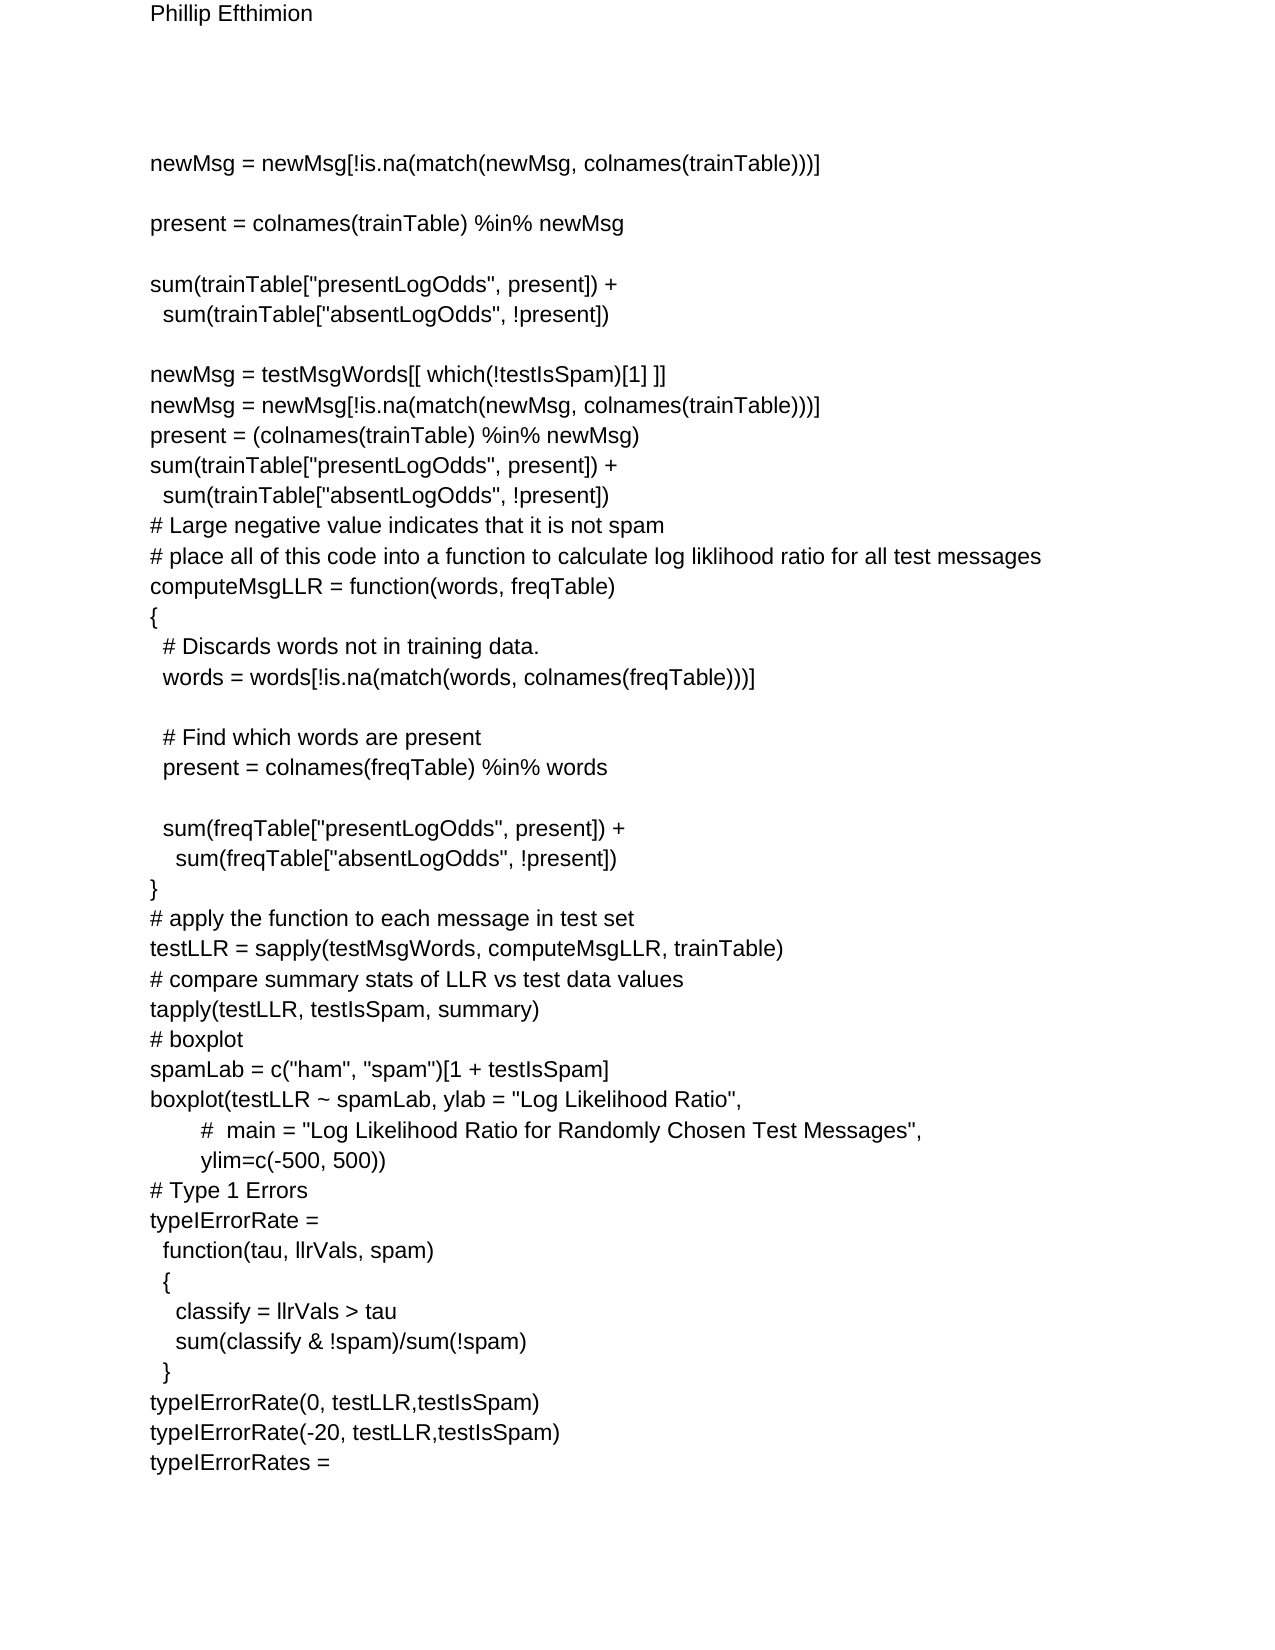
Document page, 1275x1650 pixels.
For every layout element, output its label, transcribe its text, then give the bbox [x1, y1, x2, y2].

text # Large negative value indicates that it is not spam [150, 512, 1125, 539]
text # Type 1 Errors [150, 1177, 1125, 1203]
text boxplot(testLLR ~ spamLab, ylab = "Log Likelihood Ratio", [150, 1086, 1125, 1113]
text classify = llrVals > tau [150, 1298, 1125, 1324]
text newMsg = testMsgWords[[ which(!testIsSpam)[1] ]] [150, 361, 1125, 388]
text function(tau, llrVals, spam) [150, 1237, 1125, 1264]
text sum(freqTable["absentLogOdds", !present]) [150, 845, 1125, 871]
text newMsg = newMsg[!is.na(match(newMsg, colnames(trainTable)))] [150, 392, 1125, 418]
text # Find which words are present [150, 724, 1125, 750]
text { [150, 603, 1125, 629]
text typeIErrorRate(-20, testLLR,testIsSpam) [150, 1419, 1125, 1445]
text words = words[!is.na(match(words, colnames(freqTable)))] [150, 663, 1125, 690]
text spamLab = c("ham", "spam")[1 + testIsSpam] [150, 1056, 1125, 1083]
text # boxplot [150, 1026, 1125, 1052]
text } [150, 875, 1125, 901]
text computeMsgLLR = function(words, freqTable) [150, 573, 1125, 599]
text sum(freqTable["presentLogOdds", present]) + [150, 814, 1125, 841]
text sum(trainTable["absentLogOdds", !present]) [150, 301, 1125, 327]
text typeIErrorRate = [150, 1207, 1125, 1234]
text sum(trainTable["presentLogOdds", present]) + [150, 271, 1125, 297]
text # Discards words not in training data. [150, 633, 1125, 660]
text newMsg = newMsg[!is.na(match(newMsg, colnames(trainTable)))] [150, 150, 1125, 176]
text sum(trainTable["presentLogOdds", present]) + [150, 452, 1125, 478]
text { [150, 1268, 1125, 1294]
text testLLR = sapply(testMsgWords, computeMsgLLR, trainTable) [150, 935, 1125, 962]
text ylim=c(-500, 500)) [150, 1147, 1125, 1173]
text sum(classify & !spam)/sum(!spam) [150, 1328, 1125, 1354]
text present = colnames(freqTable) %in% words [150, 754, 1125, 781]
text present = colnames(trainTable) %in% newMsg [150, 210, 1125, 237]
text typeIErrorRates = [150, 1449, 1125, 1475]
text typeIErrorRate(0, testLLR,testIsSpam) [150, 1388, 1125, 1415]
text # compare summary stats of LLR vs test data values [150, 966, 1125, 992]
text # main = "Log Likelihood Ratio for Randomly Chosen Test Messages", [150, 1117, 1125, 1143]
text # place all of this code into a function to calculate log liklihood ratio for all test messages [150, 543, 1125, 569]
text tapply(testLLR, testIsSpam, summary) [150, 996, 1125, 1022]
text sum(trainTable["absentLogOdds", !present]) [150, 482, 1125, 509]
text } [150, 1358, 1125, 1385]
text present = (colnames(trainTable) %in% newMsg) [150, 422, 1125, 448]
text # apply the function to each message in test set [150, 905, 1125, 932]
